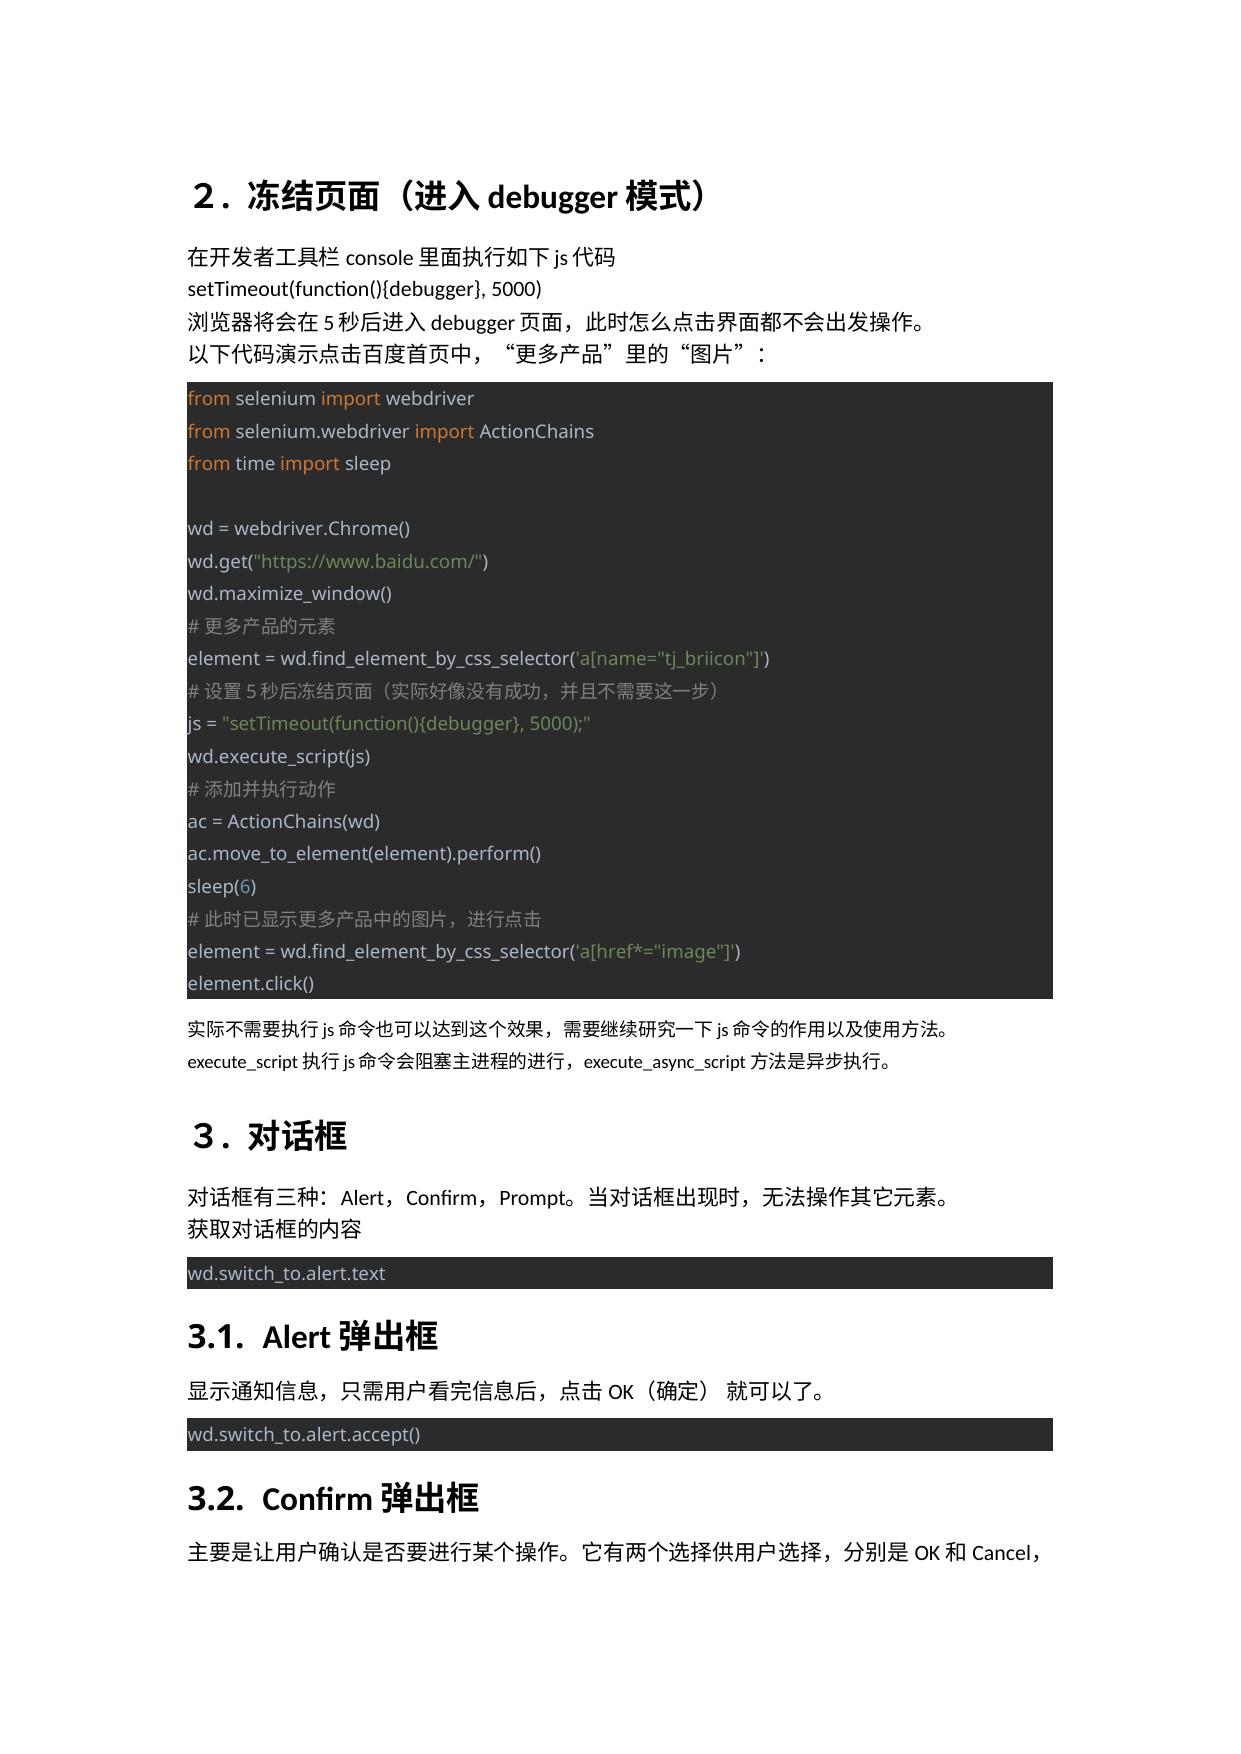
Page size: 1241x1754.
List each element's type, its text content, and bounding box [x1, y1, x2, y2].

text wd.switch_to.alert.accept() [187, 1418, 1053, 1451]
subtitle 对话框 [187, 1102, 1053, 1167]
subtitle Alert 弹出框 [187, 1302, 1053, 1367]
list 在开发者工具栏 console 里面执行如下js代码 [187, 239, 1053, 272]
text wd.switch_to.alert.text [187, 1257, 1053, 1289]
list 实际不需要执行js命令也可以达到这个效果，需要继续研究一下js命令的作用以及使用方法。 [187, 1012, 1053, 1044]
list execute_script执行js命令会阻塞主进程的进行，execute_async_script方法是异步执行。 [187, 1044, 1053, 1077]
subtitle 冻结页面（进入debugger模式） [187, 162, 1053, 227]
list 对话框有三种：Alert，Confirm，Prompt。当对话框出现时，无法操作其它元素。 [187, 1179, 1053, 1212]
list 浏览器将会在5秒后进入debugger页面，此时怎么点击界面都不会出发操作。 [187, 304, 1053, 337]
list 获取对话框的内容 [187, 1212, 1053, 1244]
text from selenium import webdriver from selenium.webdriver import ActionChains from time import sleep wd = webdriver.Chrome() wd.get("https://www.baidu.com/") wd.maximize_window() # 更多产品的元素 element = wd.find_element_by_css_selector('a[name="tj_briicon"]') # 设置5秒后冻结页面（实际好像没有成功，并且不需要这一步） js = "setTimeout(function(){debugger}, 5000);" wd.execute_script(js) # 添加并执行动作 ac = ActionChains(wd) ac.move_to_element(element).perform() sleep(6) # 此时已显示更多产品中的图片，进行点击 element = wd.find_element_by_css_selector('a[href*="image"]') element.click() [187, 382, 1053, 999]
list setTimeout(function(){debugger}, 5000) [187, 272, 1053, 304]
subtitle Confirm弹出框 [187, 1463, 1053, 1528]
list 以下代码演示点击百度首页中，“更多产品”里的“图片”： [187, 337, 1053, 369]
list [187, 1534, 1053, 1567]
list 显示通知信息，只需用户看完信息后，点击 OK（确定） 就可以了。 [187, 1373, 1053, 1406]
